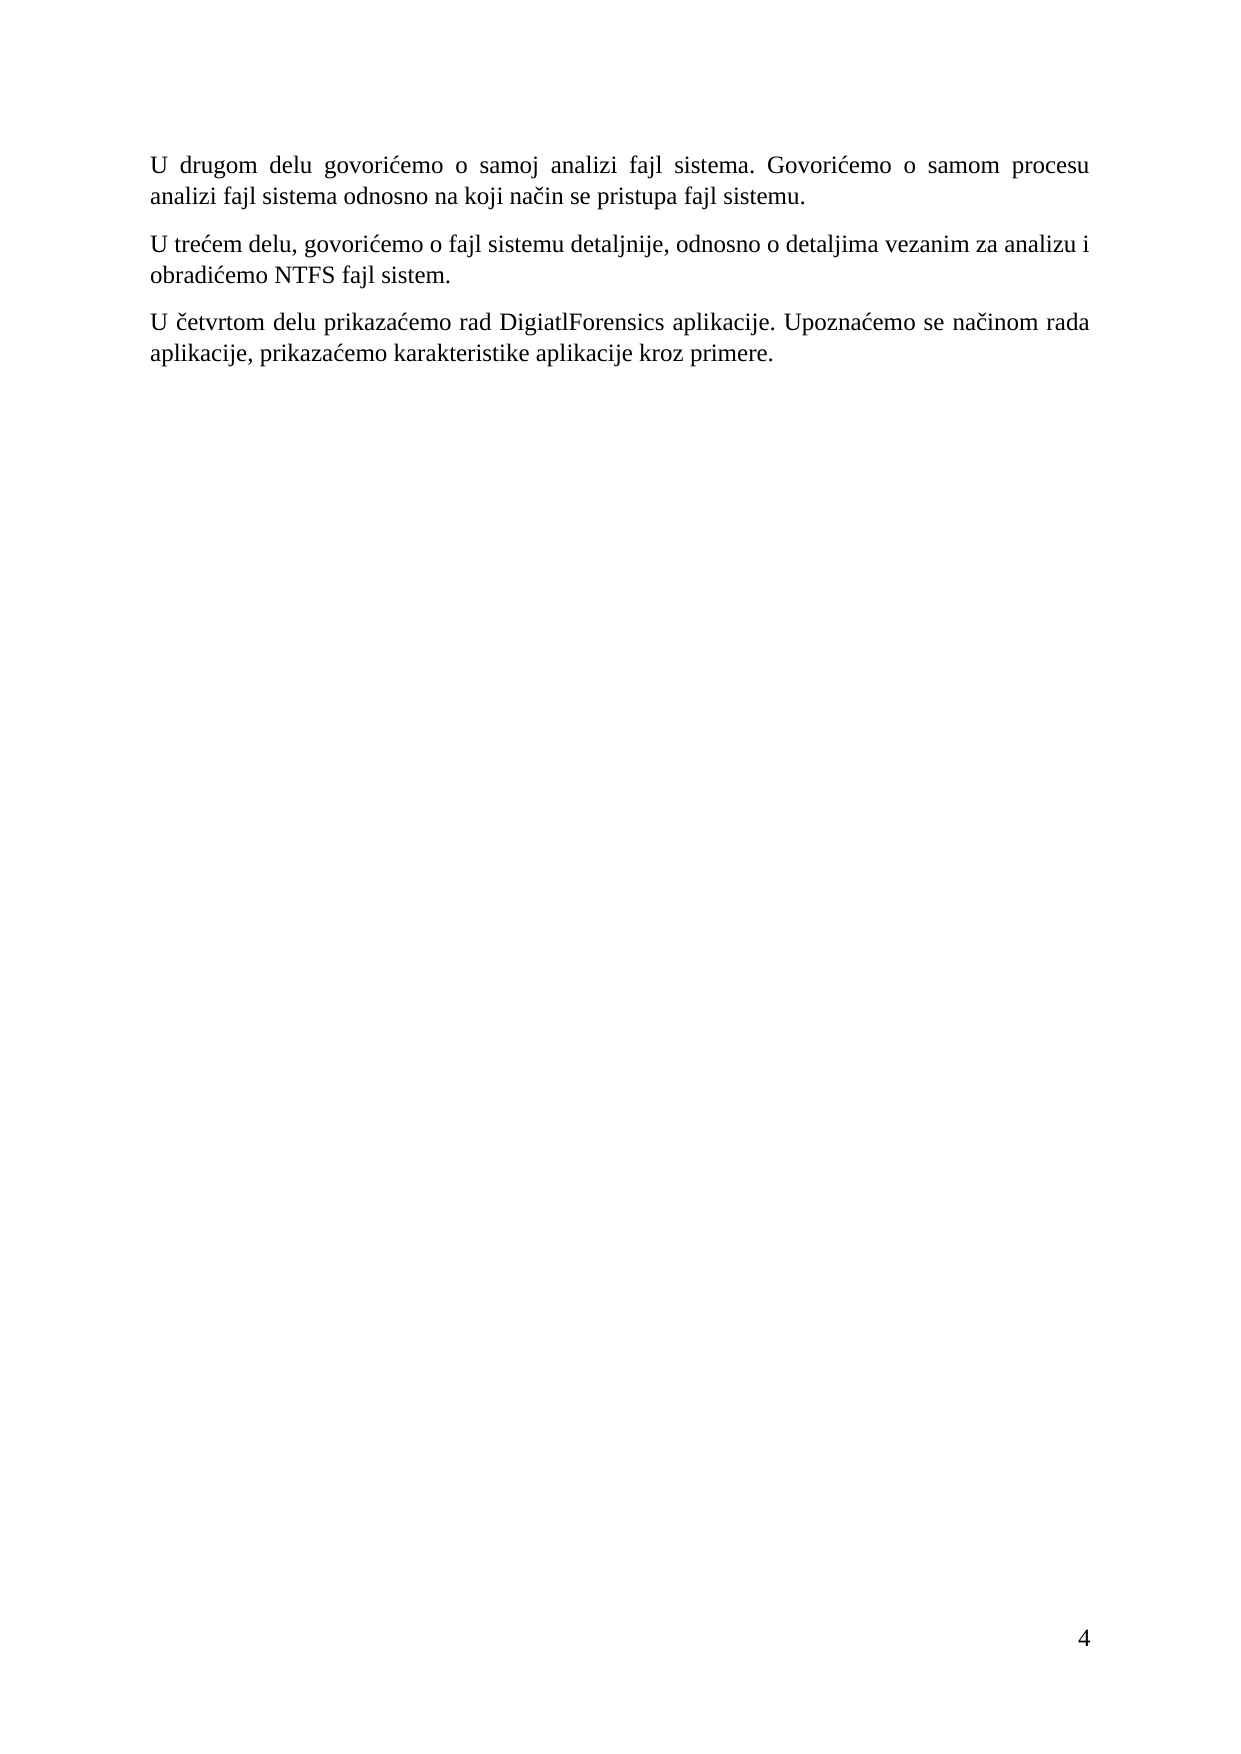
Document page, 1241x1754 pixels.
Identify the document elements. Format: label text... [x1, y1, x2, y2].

text U trećem delu, govorićemo o fajl sistemu detaljnije, odnosno o detaljima vezanim za analizu i obradićemo NTFS fajl sistem. [150, 229, 1090, 288]
text U drugom delu govorićemo o samoj analizi fajl sistema. Govorićemo o samom procesu analizi fajl sistema odnosno na koji način se pristupa fajl sistemu. [150, 150, 1090, 210]
text U četvrtom delu prikazaćemo rad DigiatlForensics aplikacije. Upoznaćemo se načinom rada aplikacije, prikazaćemo karakteristike aplikacije kroz primere. [150, 307, 1090, 367]
